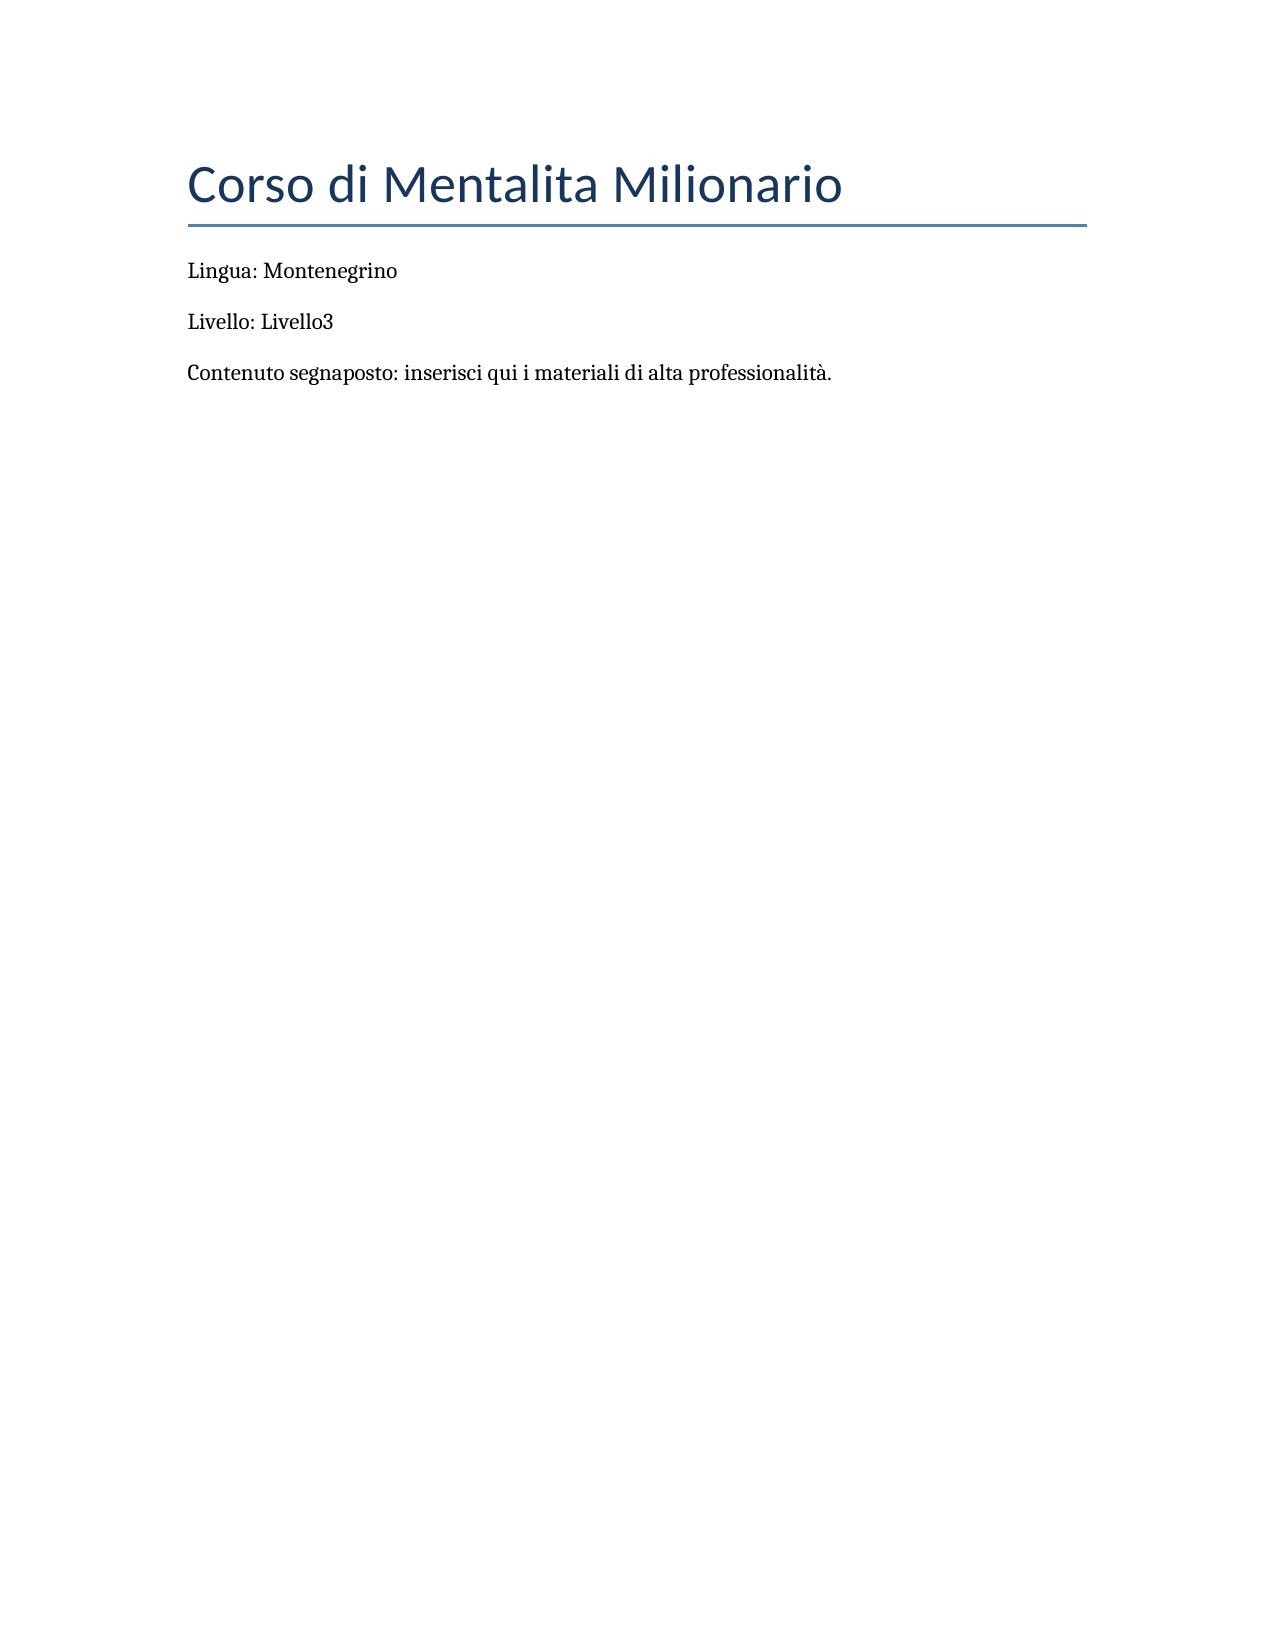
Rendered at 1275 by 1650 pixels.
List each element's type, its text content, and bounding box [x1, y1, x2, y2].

title Corso di Mentalita Milionario [187, 150, 1087, 227]
text Livello: Livello3 [187, 309, 1087, 335]
text Contenuto segnaposto: inserisci qui i materiali di alta professionalità. [187, 360, 1087, 386]
text Lingua: Montenegrino [187, 258, 1087, 284]
